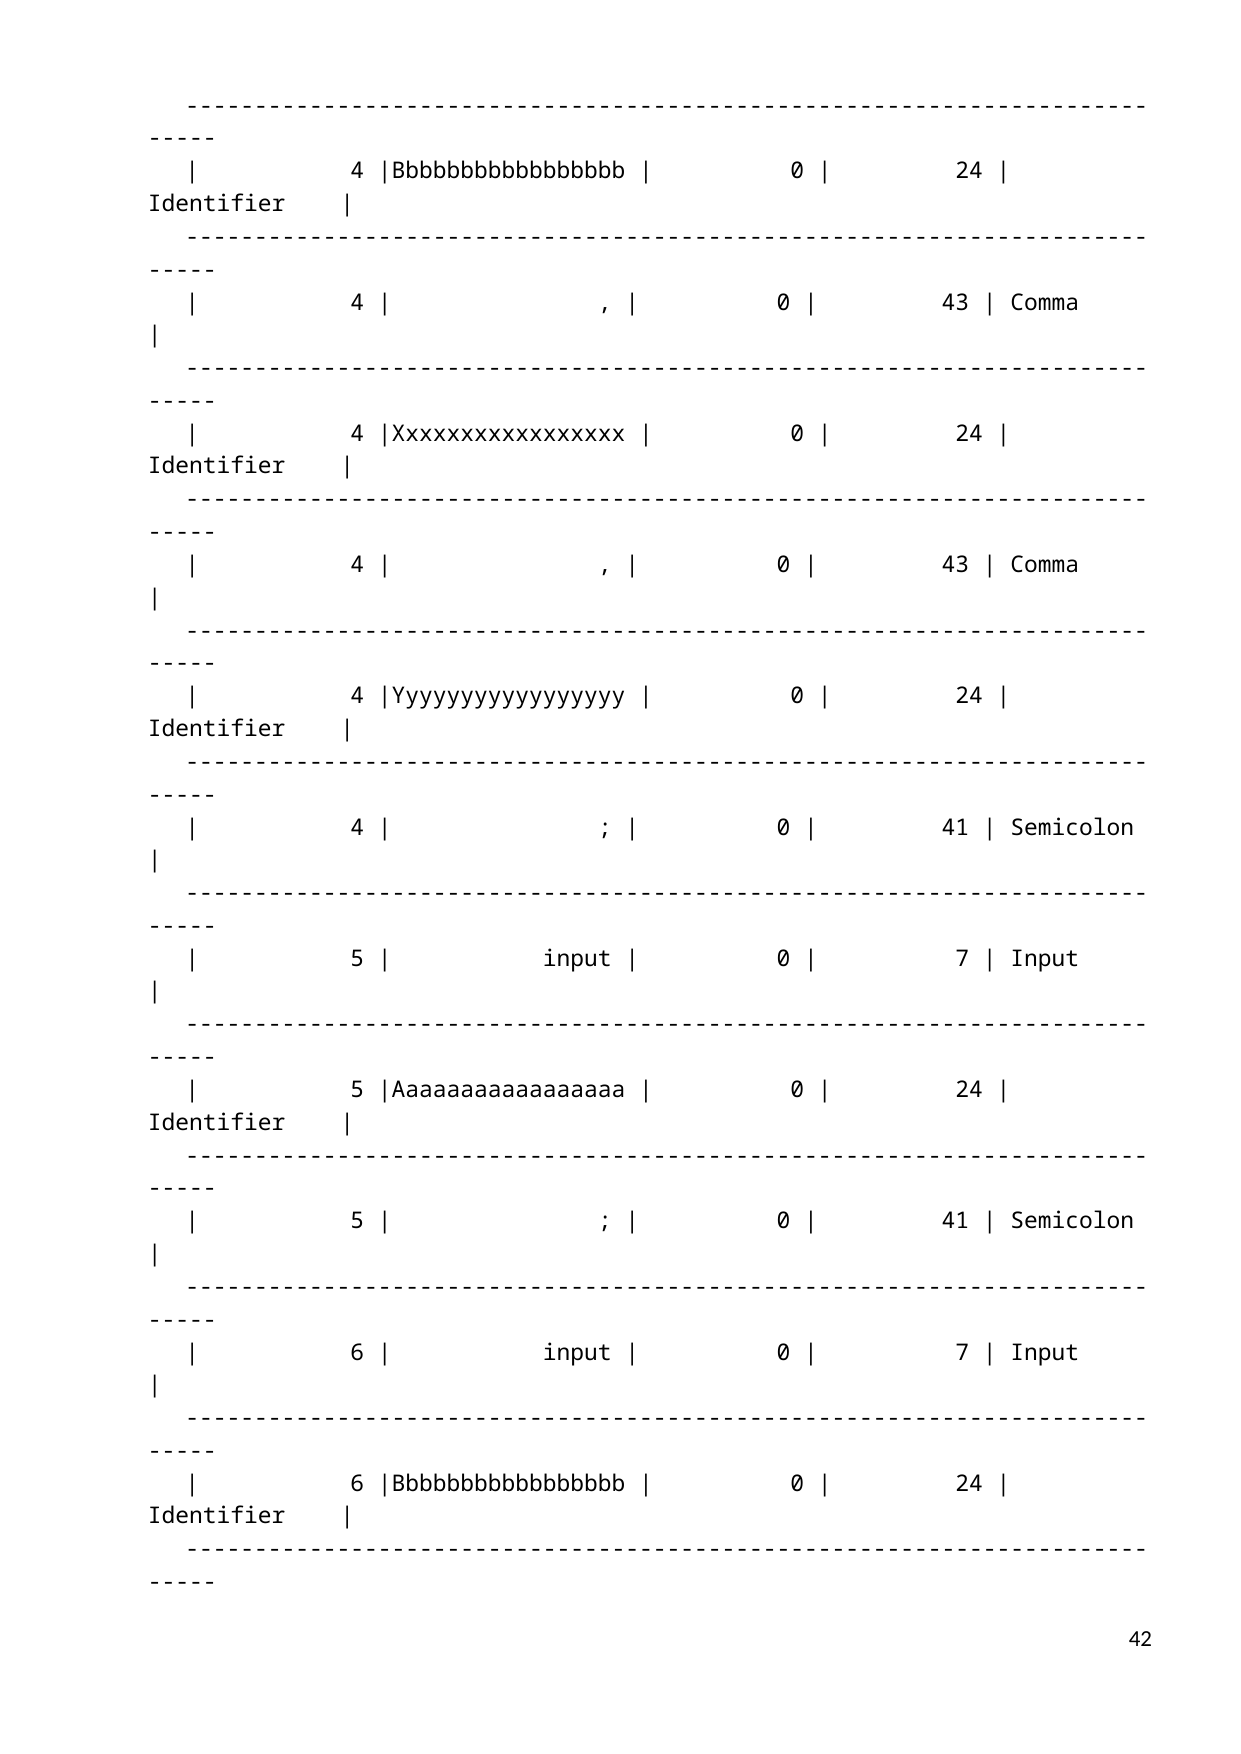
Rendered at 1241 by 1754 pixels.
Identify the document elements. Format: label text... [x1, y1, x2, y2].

text | 4 |Yyyyyyyyyyyyyyyyy | 0 | 24 | Identifier | [148, 679, 1152, 743]
text | 4 | ; | 0 | 41 | Semicolon | [148, 810, 1152, 874]
text | 4 |Bbbbbbbbbbbbbbbbb | 0 | 24 | Identifier | [148, 154, 1152, 218]
text | 5 | ; | 0 | 41 | Semicolon | [148, 1204, 1152, 1268]
text --------------------------------------------------------------------------- [148, 1270, 1152, 1334]
text | 5 | input | 0 | 7 | Input | [148, 942, 1152, 1006]
text | 4 | , | 0 | 43 | Comma | [148, 548, 1152, 612]
text | 4 | , | 0 | 43 | Comma | [148, 285, 1152, 349]
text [148, 220, 1152, 284]
text --------------------------------------------------------------------------- [148, 351, 1152, 415]
text | 5 |Aaaaaaaaaaaaaaaaa | 0 | 24 | Identifier | [148, 1073, 1152, 1137]
text | 4 |Xxxxxxxxxxxxxxxxx | 0 | 24 | Identifier | [148, 417, 1152, 481]
text --------------------------------------------------------------------------- [148, 876, 1152, 940]
text --------------------------------------------------------------------------- [148, 613, 1152, 678]
text --------------------------------------------------------------------------- [148, 1138, 1152, 1203]
text | 6 |Bbbbbbbbbbbbbbbbb | 0 | 24 | Identifier | [148, 1467, 1152, 1531]
text --------------------------------------------------------------------------- [148, 745, 1152, 809]
text | 6 | input | 0 | 7 | Input | [148, 1335, 1152, 1399]
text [148, 1532, 1152, 1596]
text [148, 1401, 1152, 1465]
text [148, 88, 1152, 153]
text --------------------------------------------------------------------------- [148, 482, 1152, 546]
text --------------------------------------------------------------------------- [148, 1007, 1152, 1071]
